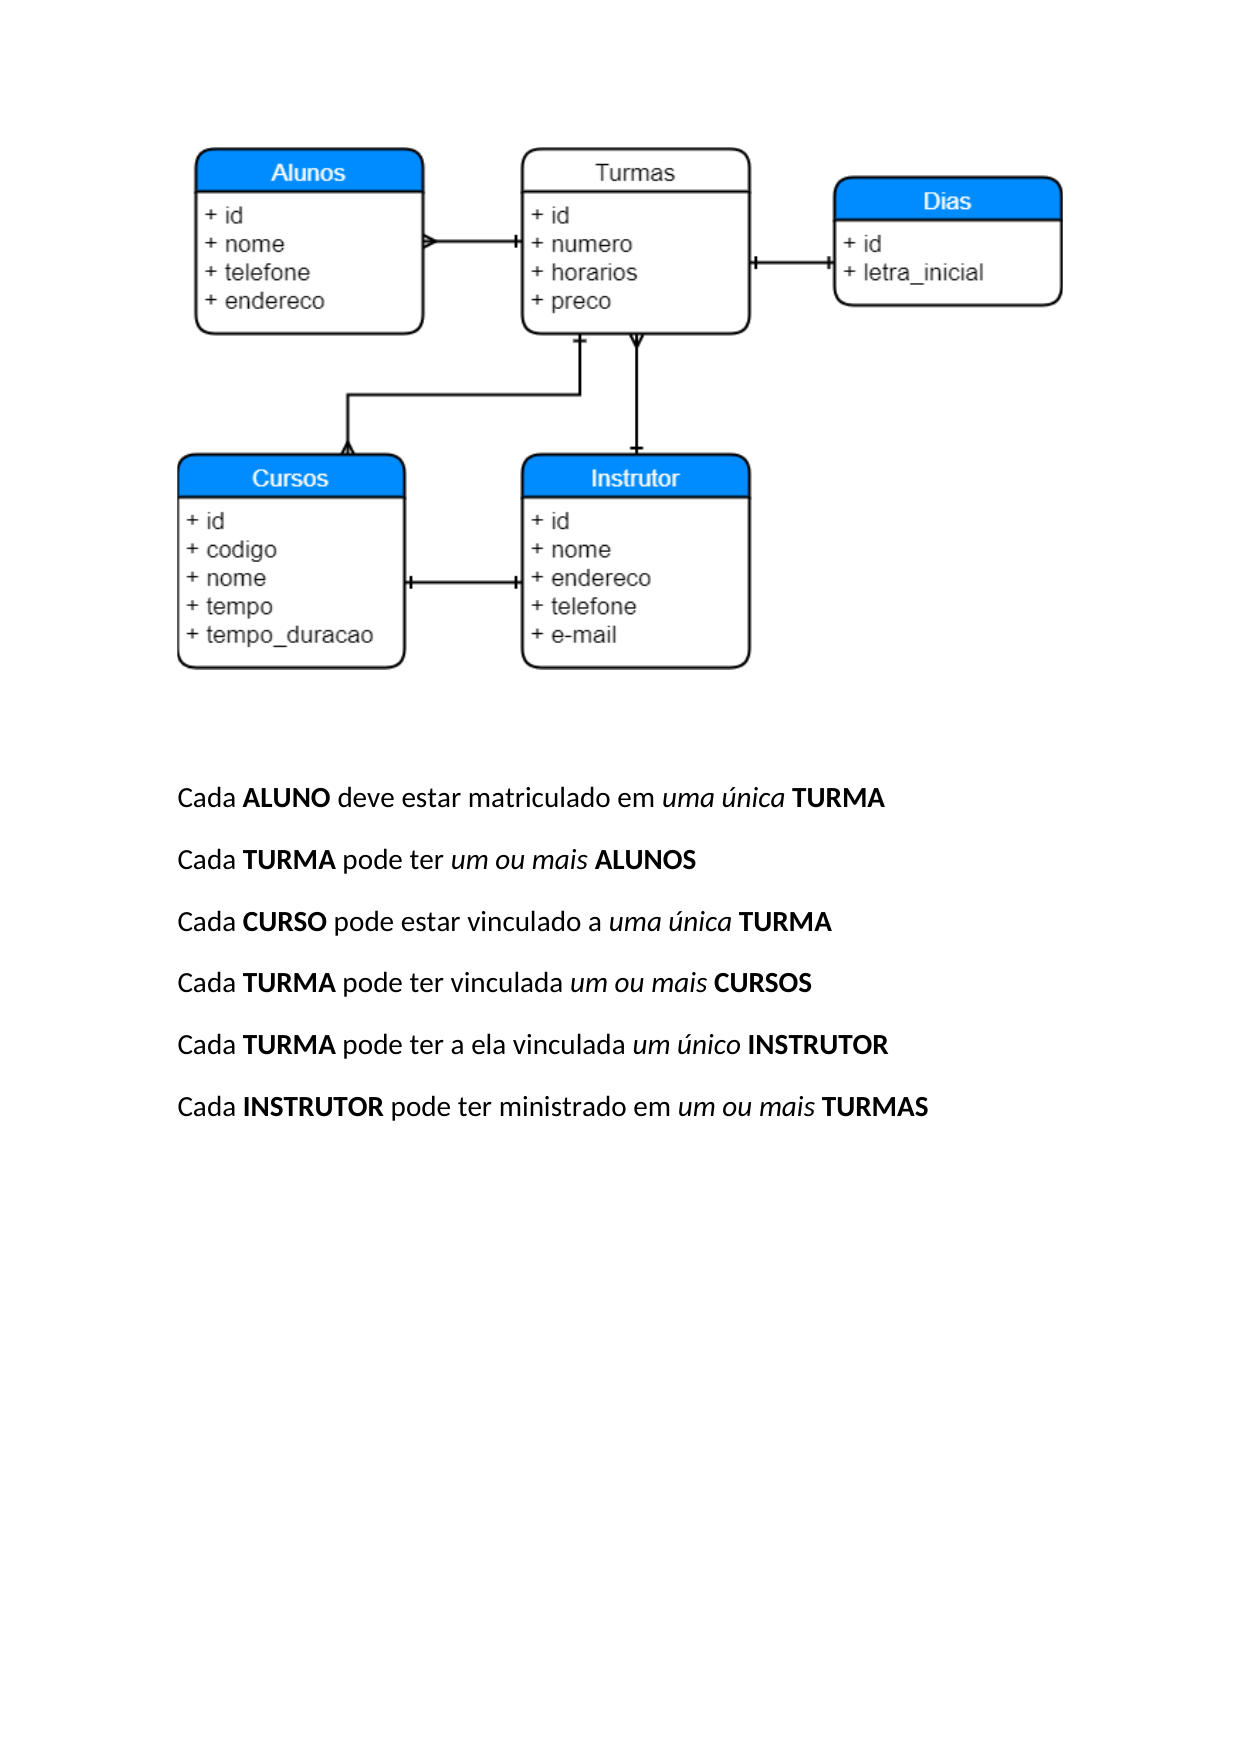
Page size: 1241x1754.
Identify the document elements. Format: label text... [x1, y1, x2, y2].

text Cada INSTRUTOR pode ter ministrado em um ou mais TURMAS [177, 1088, 1063, 1124]
text Cada CURSO pode estar vinculado a uma única TURMA [177, 903, 1063, 938]
text Cada TURMA pode ter vinculada um ou mais CURSOS [177, 964, 1063, 1000]
text Cada TURMA pode ter a ela vinculada um único INSTRUTOR [177, 1026, 1063, 1062]
picture [177, 147, 1063, 670]
text Cada TURMA pode ter um ou mais ALUNOS [177, 841, 1063, 877]
text Cada ALUNO deve estar matriculado em uma única TURMA [177, 779, 1063, 815]
